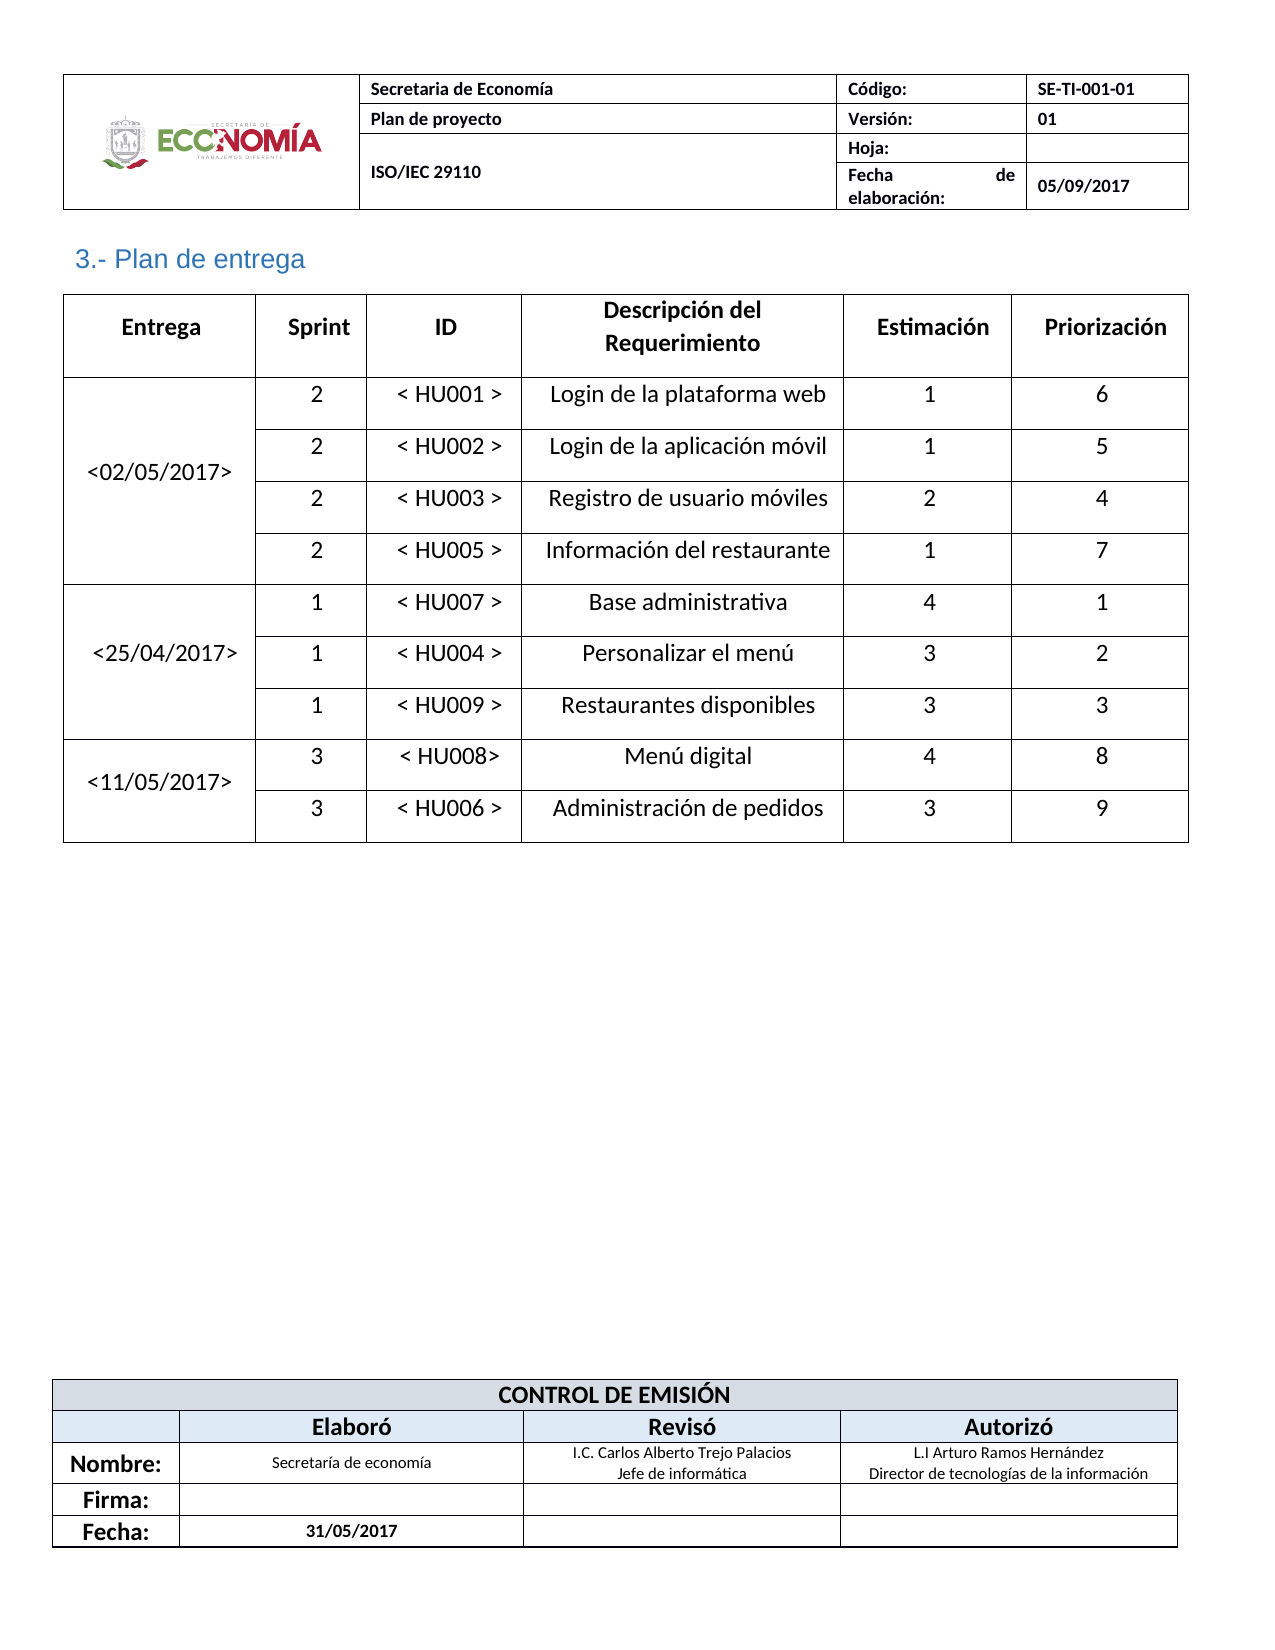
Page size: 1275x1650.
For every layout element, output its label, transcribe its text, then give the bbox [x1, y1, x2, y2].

table_cell Administración de pedidos [522, 791, 843, 842]
table_cell 2 [256, 430, 366, 481]
table_cell <25/04/2017> [64, 585, 255, 739]
table_cell < HU003 > [367, 482, 521, 532]
picture [75, 84, 348, 200]
table_cell 4 [844, 585, 1011, 636]
table_cell < HU009 > [367, 689, 521, 739]
table_cell Base administrativa [522, 585, 843, 636]
table_header Entrega [64, 295, 255, 377]
table_header Estimación [844, 295, 1011, 377]
table_cell 2 [256, 482, 366, 532]
table_cell 1 [1012, 585, 1188, 636]
table_cell 1 [844, 378, 1011, 429]
table_cell Personalizar el menú [522, 637, 843, 687]
table_header Descripción del Requerimiento [522, 295, 843, 377]
table_cell < HU005 > [367, 534, 521, 584]
table_cell 9 [1012, 791, 1188, 842]
table_cell 1 [256, 689, 366, 739]
table_cell 2 [256, 378, 366, 429]
table_cell < HU001 > [367, 378, 521, 429]
table_cell 5 [1012, 430, 1188, 481]
table_cell < HU004 > [367, 637, 521, 687]
table_cell 8 [1012, 740, 1188, 790]
table_cell Registro de usuario móviles [522, 482, 843, 532]
table_cell 6 [1012, 378, 1188, 429]
table_cell 1 [256, 637, 366, 687]
table_header ID [367, 295, 521, 377]
table_cell 4 [844, 740, 1011, 790]
table_cell Información del restaurante [522, 534, 843, 584]
table_cell 7 [1012, 534, 1188, 584]
subtitle 3.- Plan de entrega [75, 243, 1200, 274]
table_cell 3 [256, 791, 366, 842]
table_cell <02/05/2017> [64, 378, 255, 584]
table_cell 1 [256, 585, 366, 636]
table_cell < HU006 > [367, 791, 521, 842]
table_cell 4 [1012, 482, 1188, 532]
table_cell Login de la plataforma web [522, 378, 843, 429]
table_cell 3 [1012, 689, 1188, 739]
table_cell Restaurantes disponibles [522, 689, 843, 739]
table_cell Login de la aplicación móvil [522, 430, 843, 481]
table_cell < HU008> [367, 740, 521, 790]
table_cell 1 [844, 534, 1011, 584]
table_cell 3 [256, 740, 366, 790]
table_cell Menú digital [522, 740, 843, 790]
table_cell 3 [844, 791, 1011, 842]
table_header Priorización [1012, 295, 1188, 377]
table_header Sprint [256, 295, 366, 377]
table_cell 3 [844, 637, 1011, 687]
table_cell < HU002 > [367, 430, 521, 481]
table_cell 3 [844, 689, 1011, 739]
table_cell <11/05/2017> [64, 740, 255, 842]
table_cell < HU007 > [367, 585, 521, 636]
table_cell 1 [844, 430, 1011, 481]
table_cell 2 [256, 534, 366, 584]
table_cell 2 [844, 482, 1011, 532]
table_cell 2 [1012, 637, 1188, 687]
